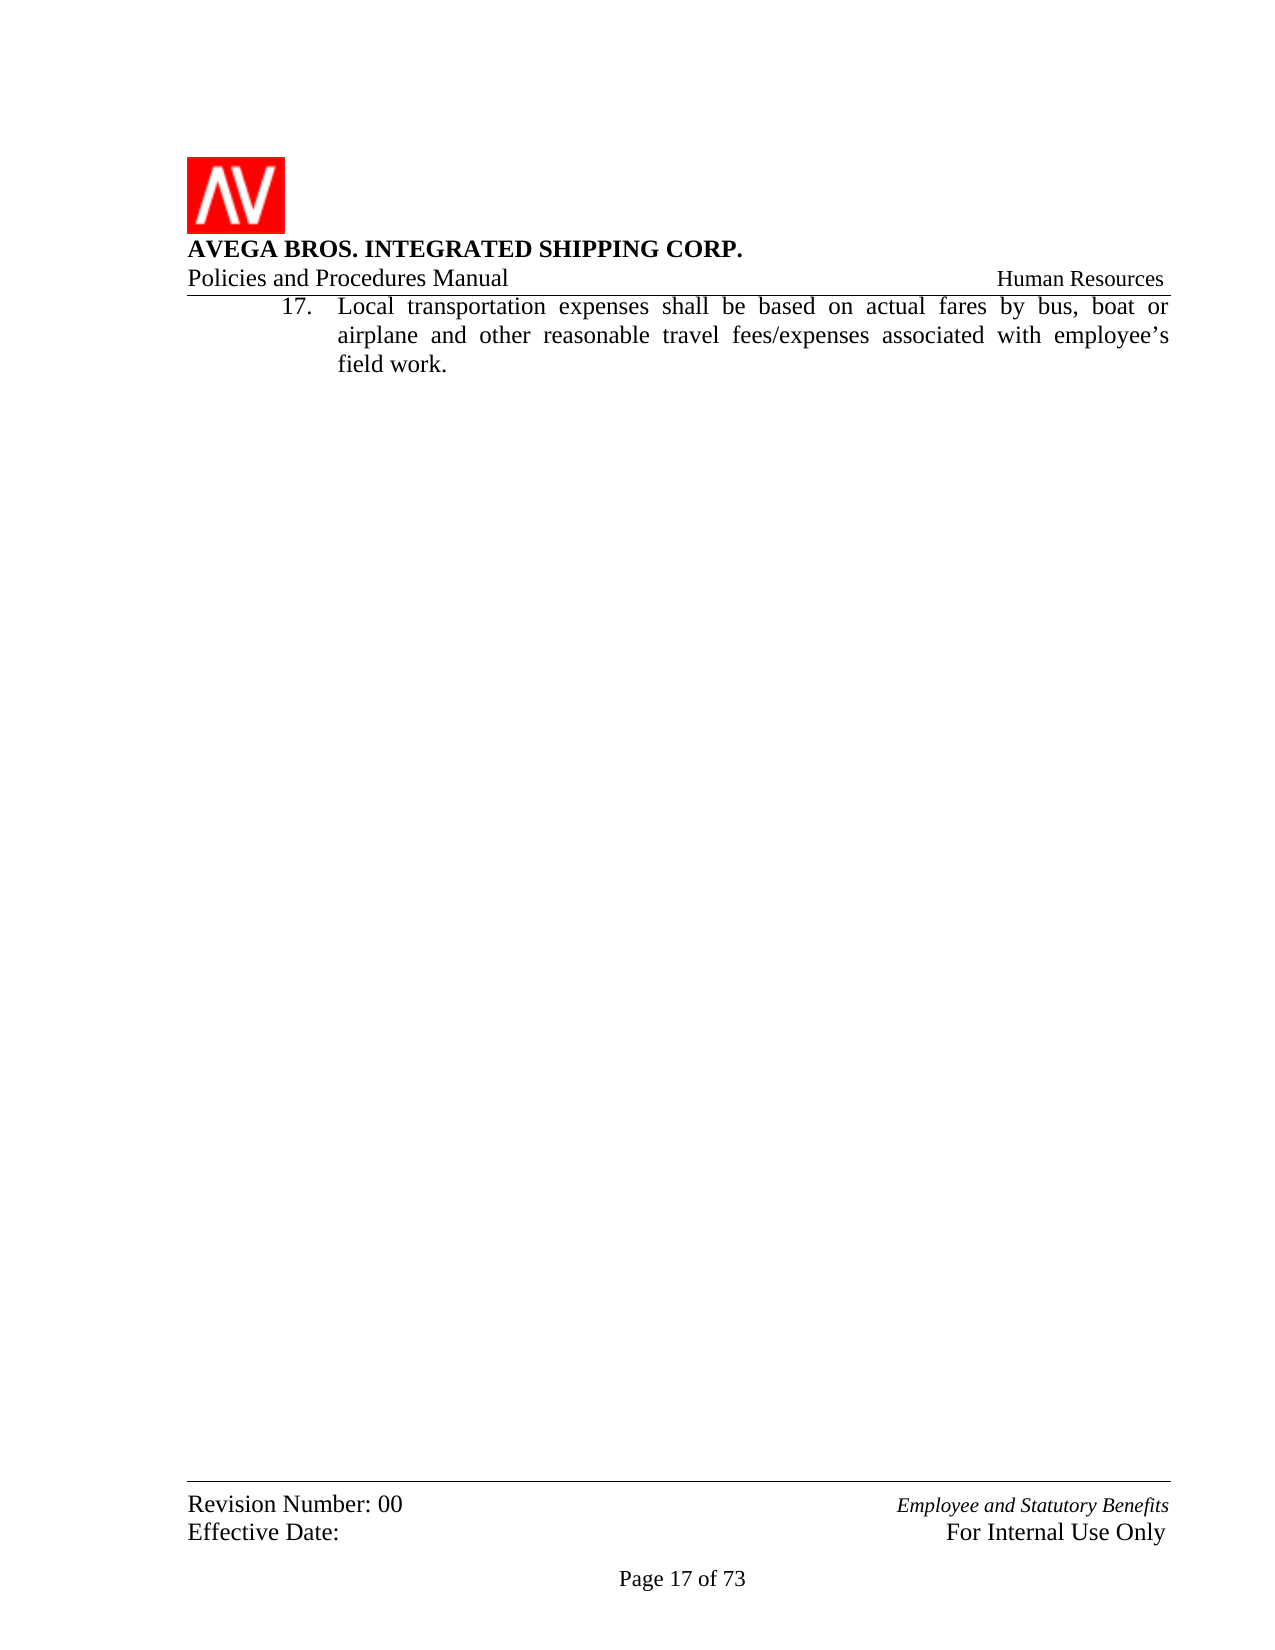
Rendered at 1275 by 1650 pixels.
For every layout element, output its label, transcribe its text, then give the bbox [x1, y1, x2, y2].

list Local transportation expenses shall be based on actual fares by bus, boat or airplane and other reasonable travel fees/expenses associated with employee’s field work. [281, 291, 1170, 378]
picture [187, 157, 285, 234]
